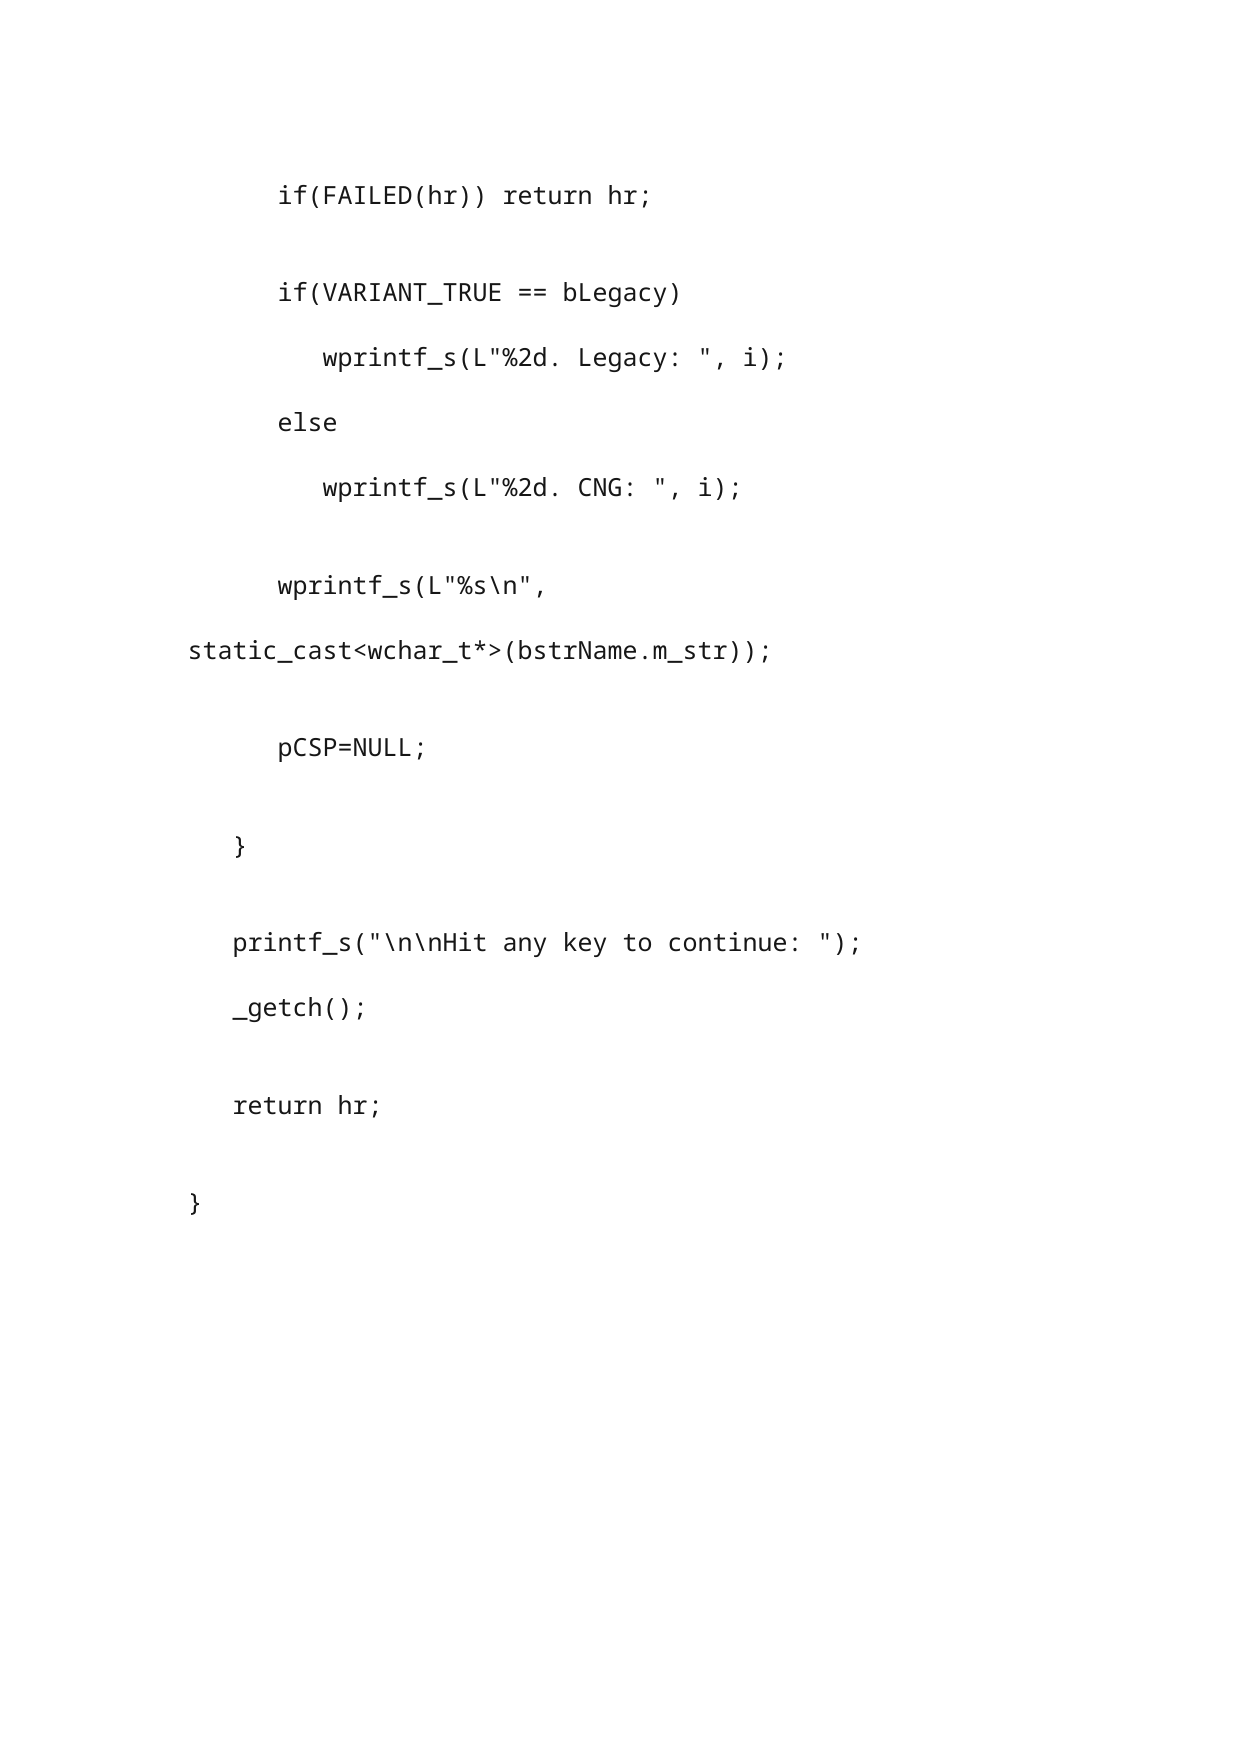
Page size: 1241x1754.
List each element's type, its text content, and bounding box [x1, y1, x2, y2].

text pCSP=NULL; [187, 714, 1053, 779]
text else [187, 389, 1053, 454]
text if(FAILED(hr)) return hr; [187, 162, 1053, 227]
text wprintf_s(L"%2d. Legacy: ", i); [187, 324, 1053, 389]
text if(VARIANT_TRUE == bLegacy) [187, 259, 1053, 324]
text return hr; [187, 1072, 1053, 1137]
text wprintf_s(L"%s\n", static_cast<wchar_t*>(bstrName.m_str)); [187, 552, 1053, 682]
text } [187, 1169, 1053, 1234]
text _getch(); [187, 974, 1053, 1039]
text printf_s("\n\nHit any key to continue: "); [187, 909, 1053, 974]
text wprintf_s(L"%2d. CNG: ", i); [187, 454, 1053, 519]
text } [187, 812, 1053, 877]
